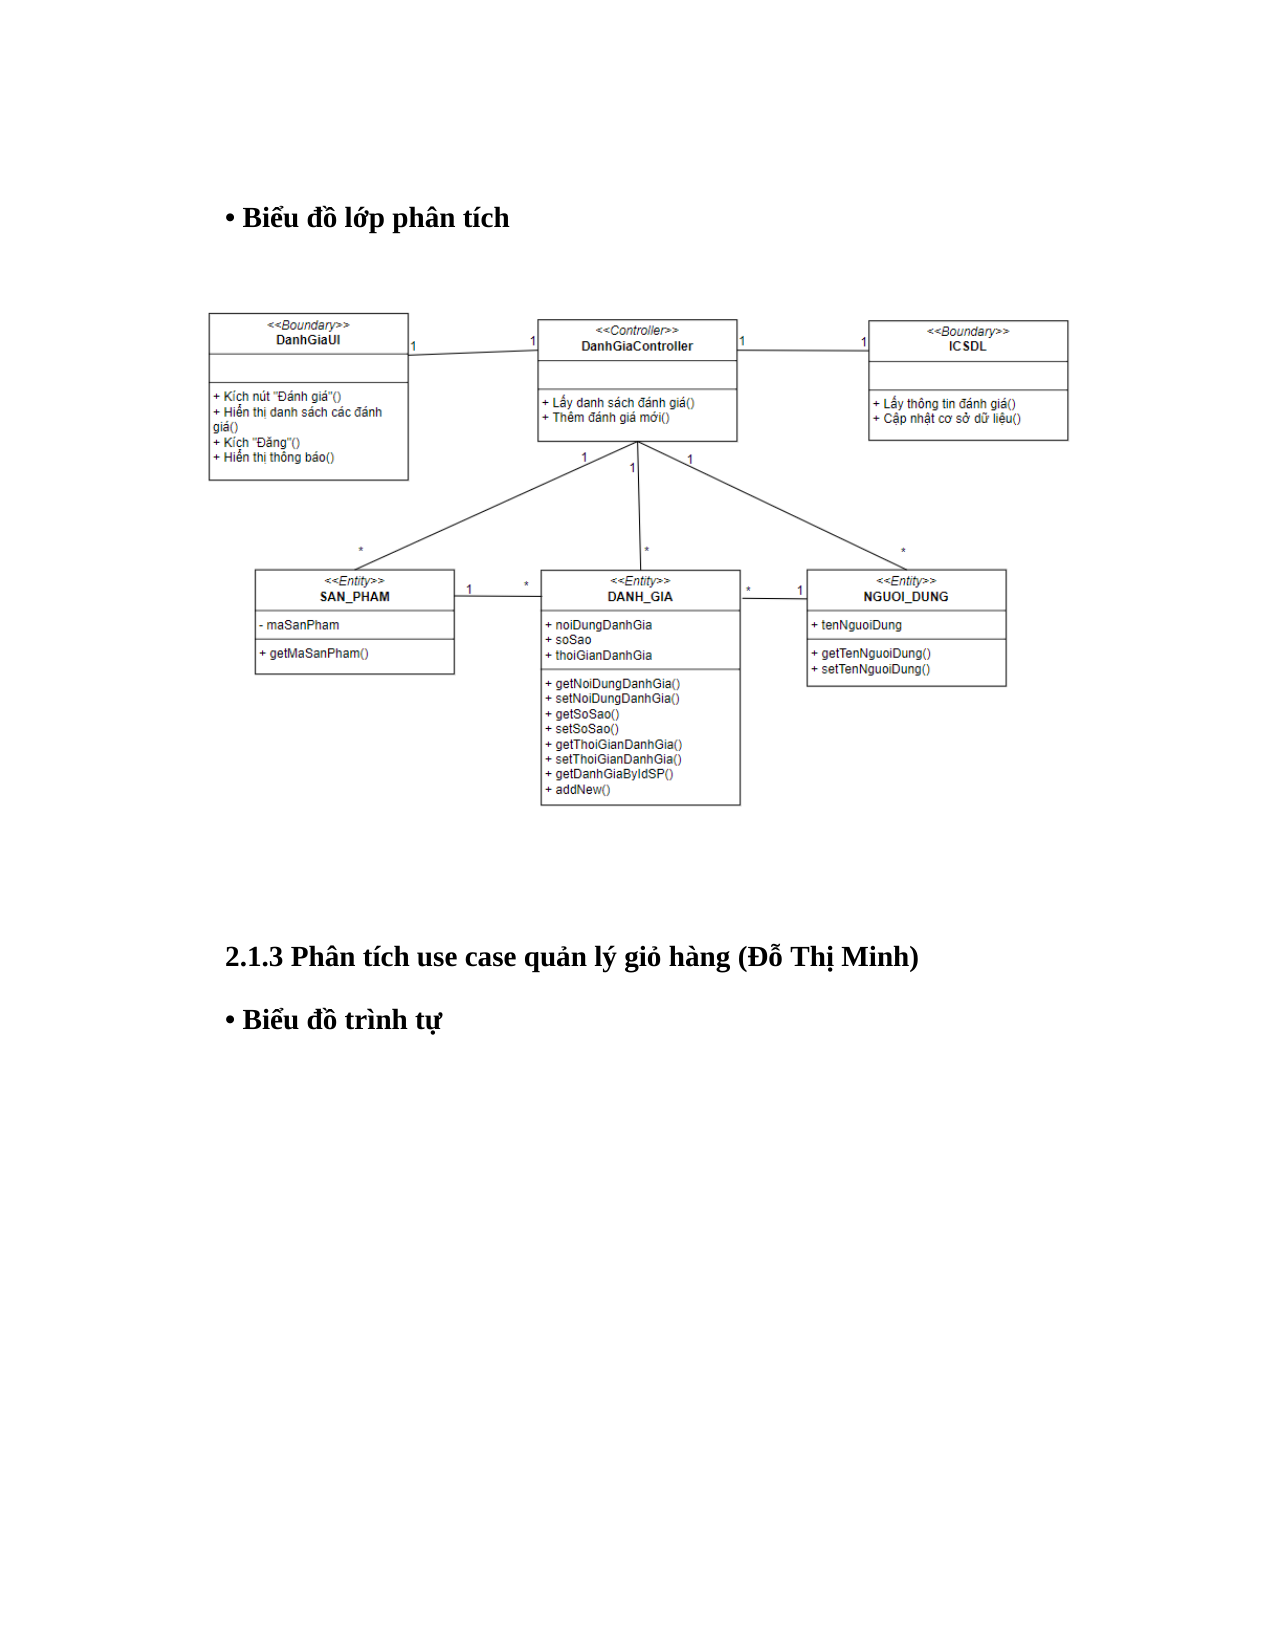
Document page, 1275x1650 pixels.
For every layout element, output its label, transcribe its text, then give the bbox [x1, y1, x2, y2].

text • Biểu đồ trình tự [150, 1002, 1125, 1035]
picture [150, 250, 1125, 902]
subtitle 2.1.3 Phân tích use case quản lý giỏ hàng (Đỗ Thị Minh) [150, 939, 1125, 972]
text • Biểu đồ lớp phân tích [150, 200, 1125, 234]
